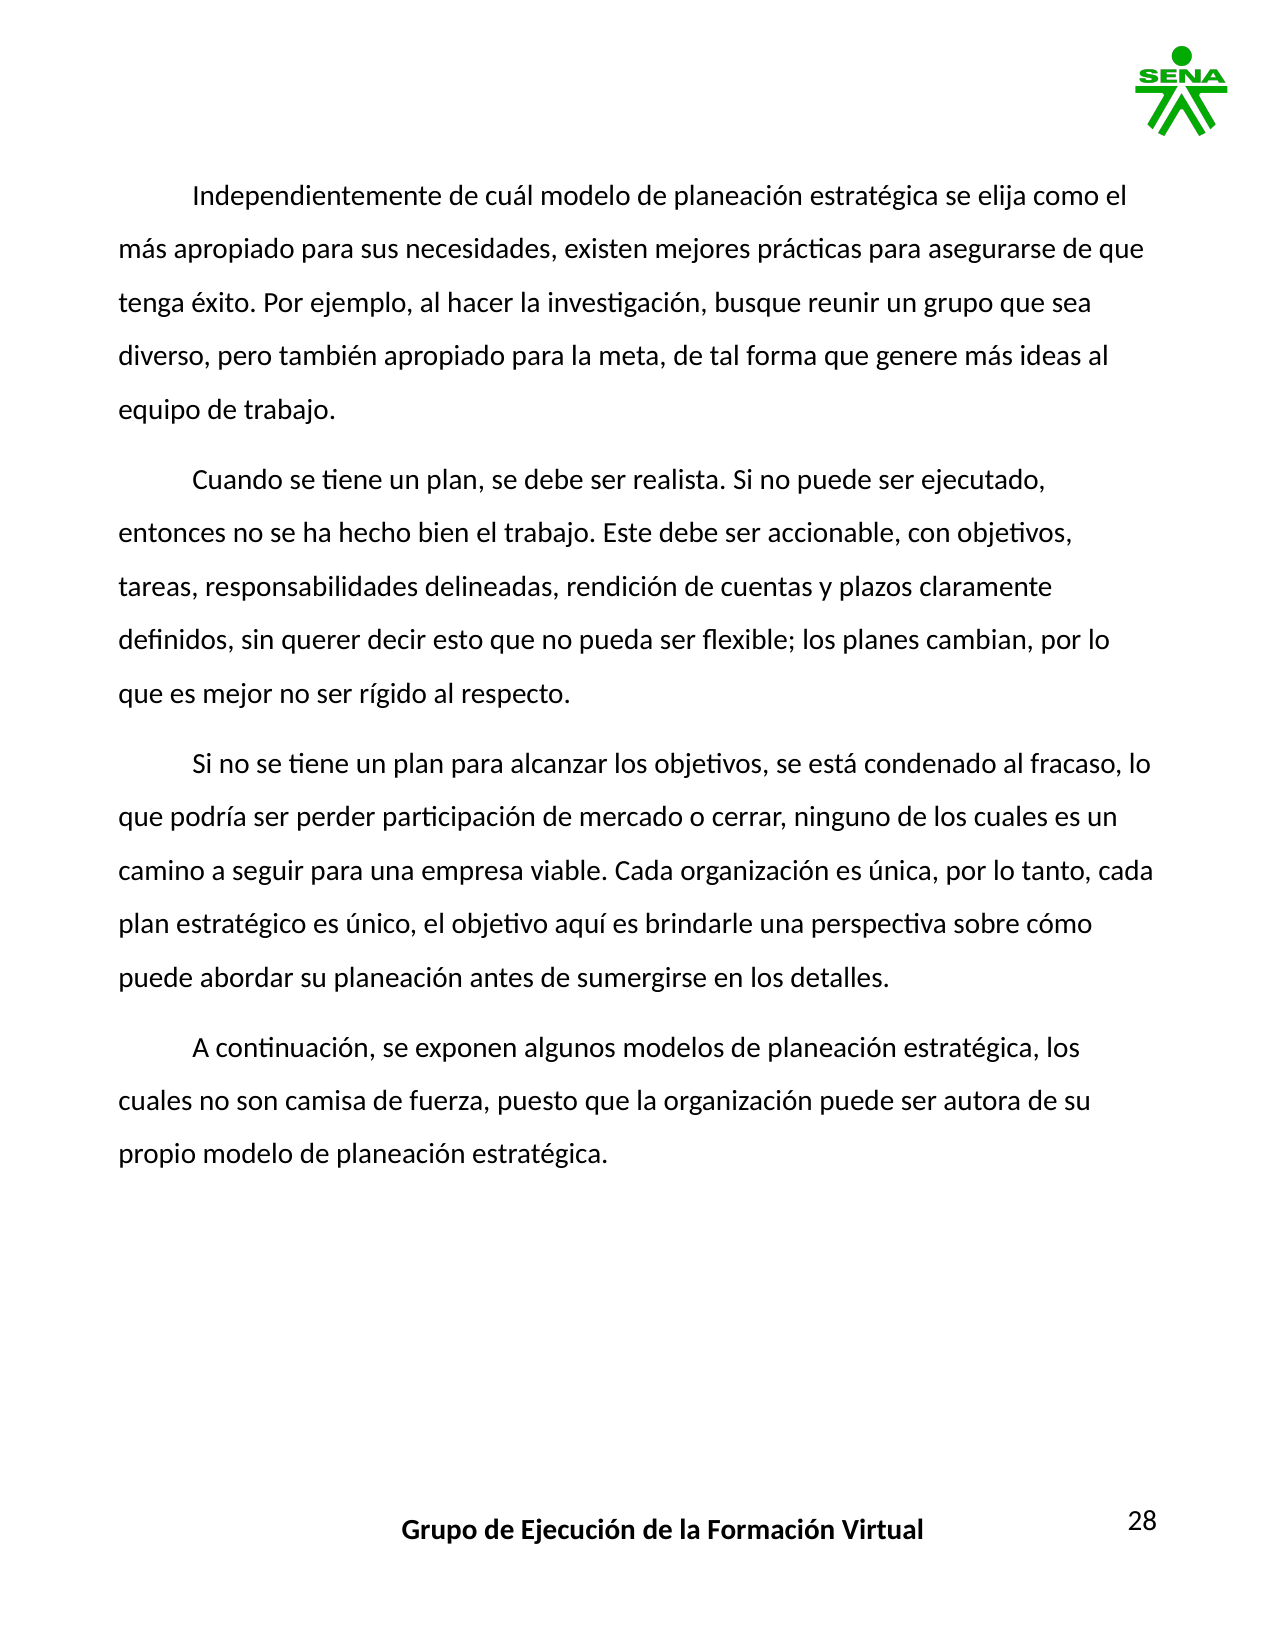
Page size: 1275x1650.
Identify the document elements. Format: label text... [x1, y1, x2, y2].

text Cuando se tiene un plan, se debe ser realista. Si no puede ser ejecutado, entonces no se ha hecho bien el trabajo. Este debe ser accionable, con objetivos, tareas, responsabilidades delineadas, rendición de cuentas y plazos claramente definidos, sin querer decir esto que no pueda ser flexible; los planes cambian, por lo que es mejor no ser rígido al respecto. [118, 461, 1157, 710]
text Independientemente de cuál modelo de planeación estratégica se elija como el más apropiado para sus necesidades, existen mejores prácticas para asegurarse de que tenga éxito. Por ejemplo, al hacer la investigación, busque reunir un grupo que sea diverso, pero también apropiado para la meta, de tal forma que genere más ideas al equipo de trabajo. [118, 177, 1157, 427]
text Si no se tiene un plan para alcanzar los objetivos, se está condenado al fracaso, lo que podría ser perder participación de mercado o cerrar, ninguno de los cuales es un camino a seguir para una empresa viable. Cada organización es única, por lo tanto, cada plan estratégico es único, el objetivo aquí es brindarle una perspectiva sobre cómo puede abordar su planeación antes de sumergirse en los detalles. [118, 745, 1157, 994]
picture [1135, 46, 1228, 136]
